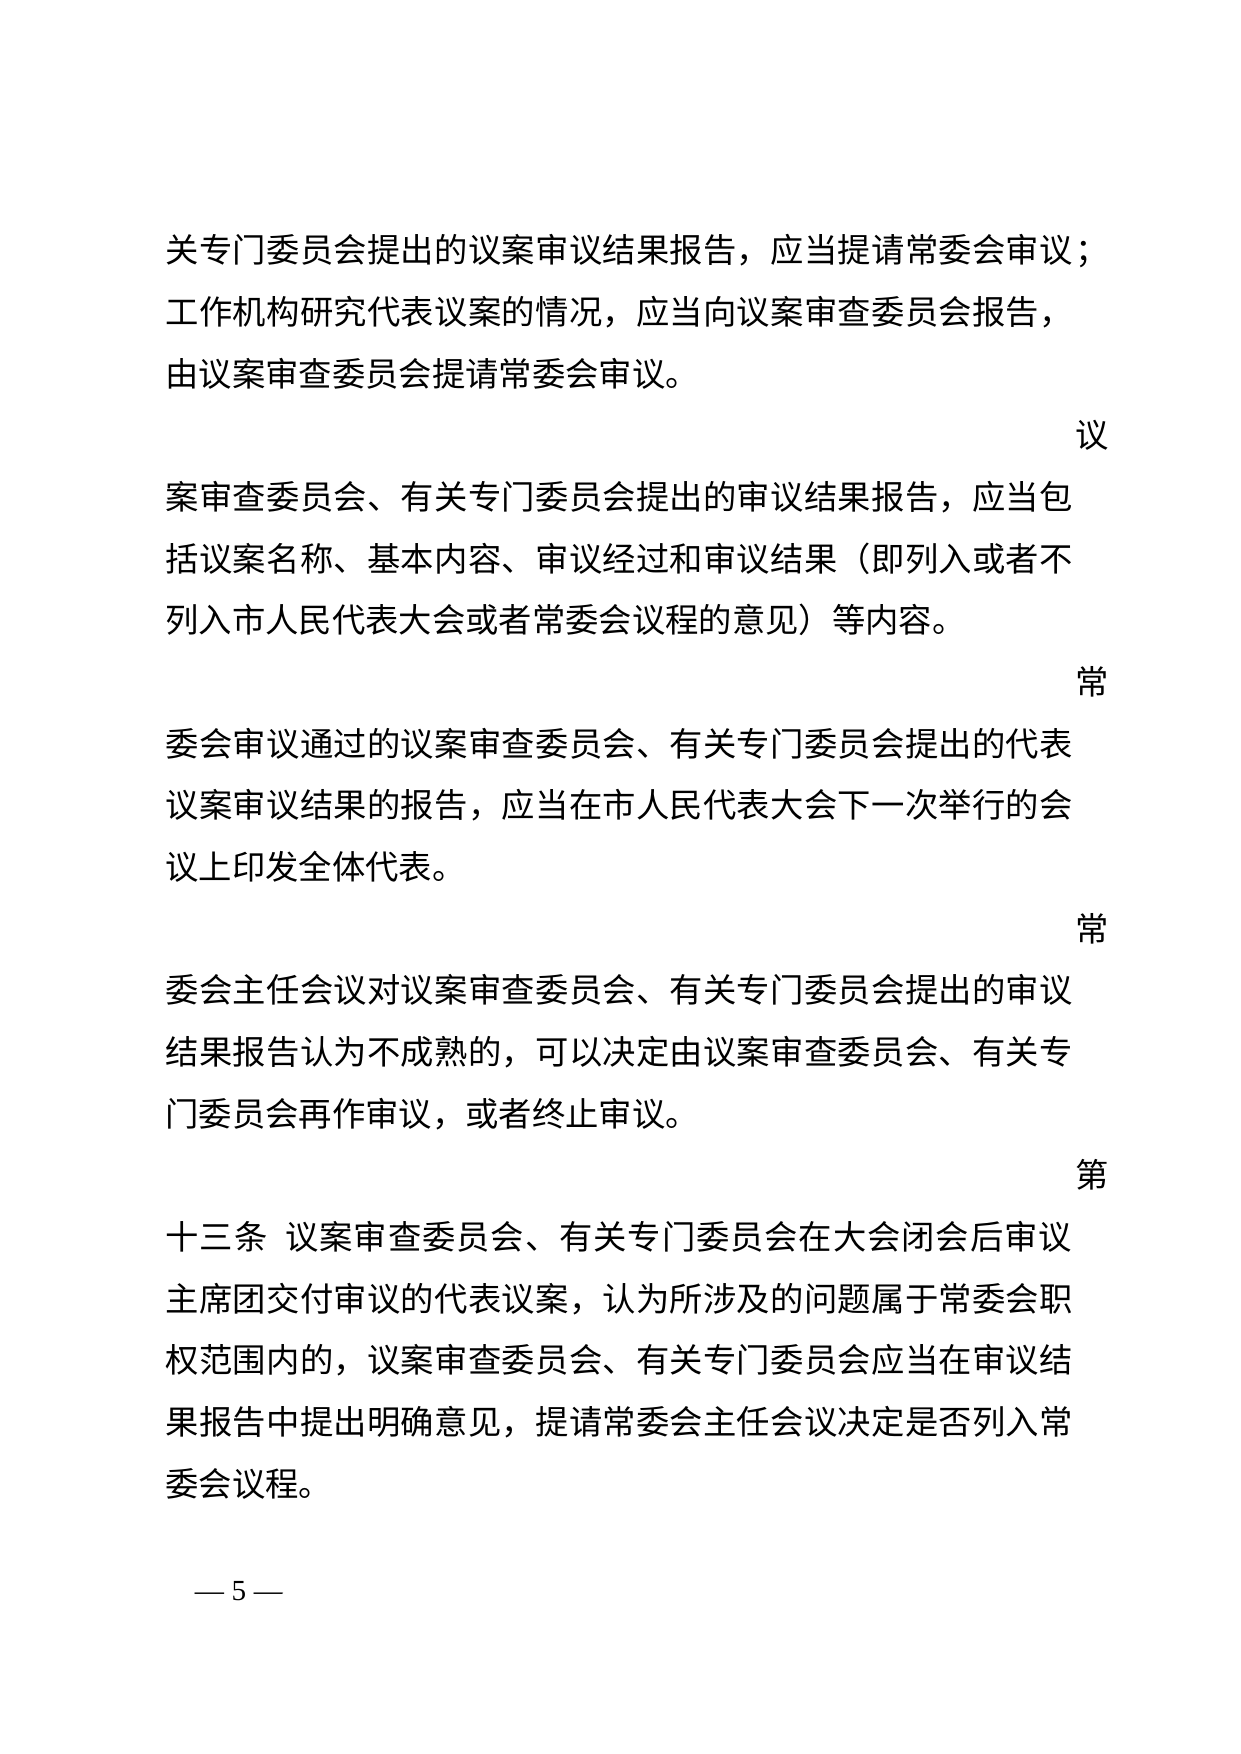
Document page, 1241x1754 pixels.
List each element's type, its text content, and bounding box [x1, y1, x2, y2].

text 议案审查委员会、有关专门委员会提出的审议结果报告，应当包括议案名称、基本内容、审议经过和审议结果（即列入或者不列入市人民代表大会或者常委会议程的意见）等内容。 [165, 399, 1075, 645]
text 常委会主任会议对议案审查委员会、有关专门委员会提出的审议结果报告认为不成熟的，可以决定由议案审查委员会、有关专门委员会再作审议，或者终止审议。 [165, 892, 1075, 1139]
text 第十三条 议案审查委员会、有关专门委员会在大会闭会后审议主席团交付审议的代表议案，认为所涉及的问题属于常委会职权范围内的，议案审查委员会、有关专门委员会应当在审议结果报告中提出明确意见，提请常委会主任会议决定是否列入常委会议程。 [165, 1139, 1075, 1509]
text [165, 214, 1075, 399]
text 常委会审议通过的议案审查委员会、有关专门委员会提出的代表议案审议结果的报告，应当在市人民代表大会下一次举行的会议上印发全体代表。 [165, 645, 1075, 892]
